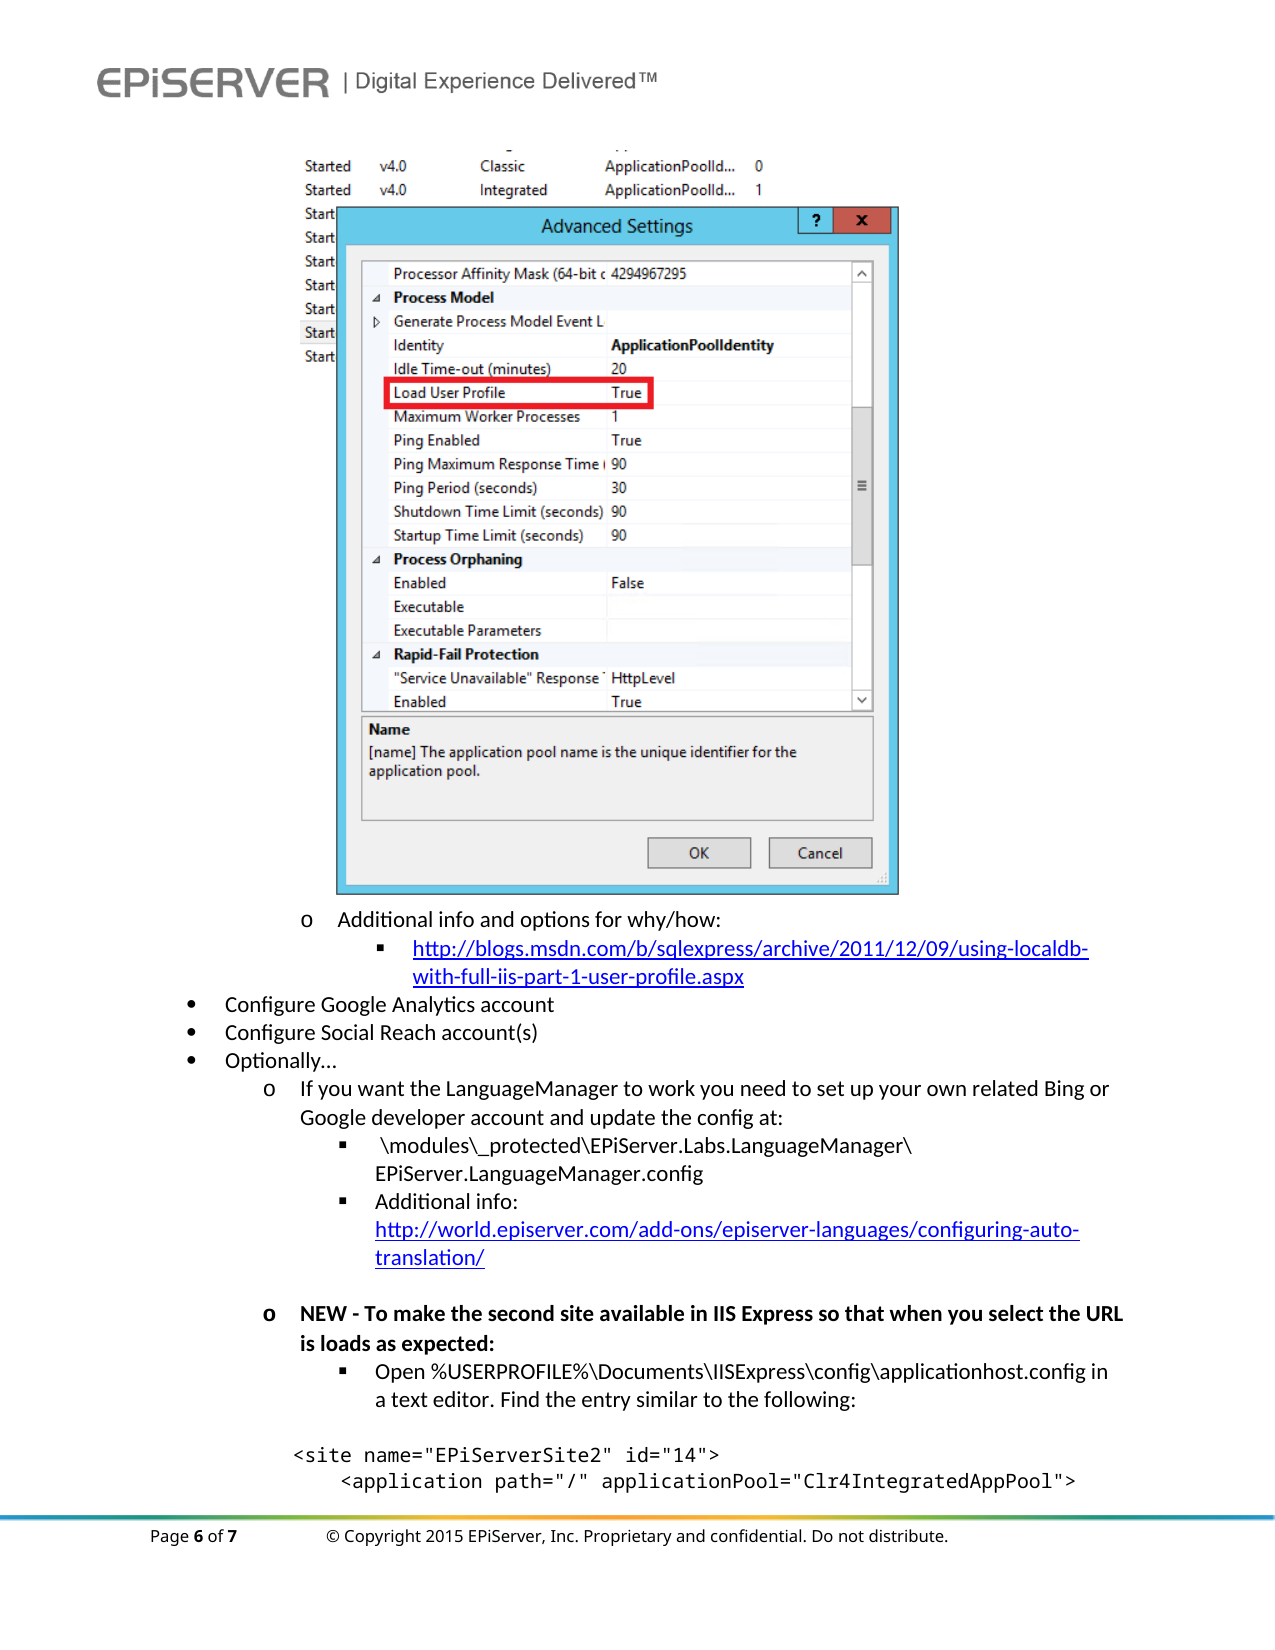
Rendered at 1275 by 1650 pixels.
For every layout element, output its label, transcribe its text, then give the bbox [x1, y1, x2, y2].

list If you want the LanguageManager to work you need to set up your own related Bing or Google developer account and update the config at: [262, 1074, 1125, 1131]
list http://blogs.msdn.com/b/sqlexpress/archive/2011/12/09/using-localdb-with-full-iis-part-1-user-profile.aspx [375, 934, 1125, 990]
list \modules\_protected\EPiServer.Labs.LanguageManager\ EPiServer.LanguageManager.config [337, 1131, 1125, 1187]
list Configure Social Reach account(s) [187, 1018, 1125, 1046]
text <site name="EPiServerSite2" id="14"> [150, 1441, 1125, 1468]
list Optionally… [187, 1046, 1125, 1074]
text <application path="/" applicationPool="Clr4IntegratedAppPool"> [150, 1468, 1125, 1495]
list Additional info: http://world.episerver.com/add-ons/episerver-languages/configuring-auto-translation/ [337, 1187, 1125, 1272]
picture [92, 62, 661, 100]
picture [300, 150, 904, 905]
list Additional info and options for why/how: [300, 905, 1125, 934]
list Configure Google Analytics account [187, 990, 1125, 1018]
list Open %USERPROFILE%\Documents\IISExpress\config\applicationhost.config in a text editor. Find the entry similar to the following: [337, 1357, 1125, 1413]
picture [0, 1515, 1275, 1521]
list NEW - To make the second site available in IIS Express so that when you select the URL is loads as expected: [262, 1299, 1125, 1357]
